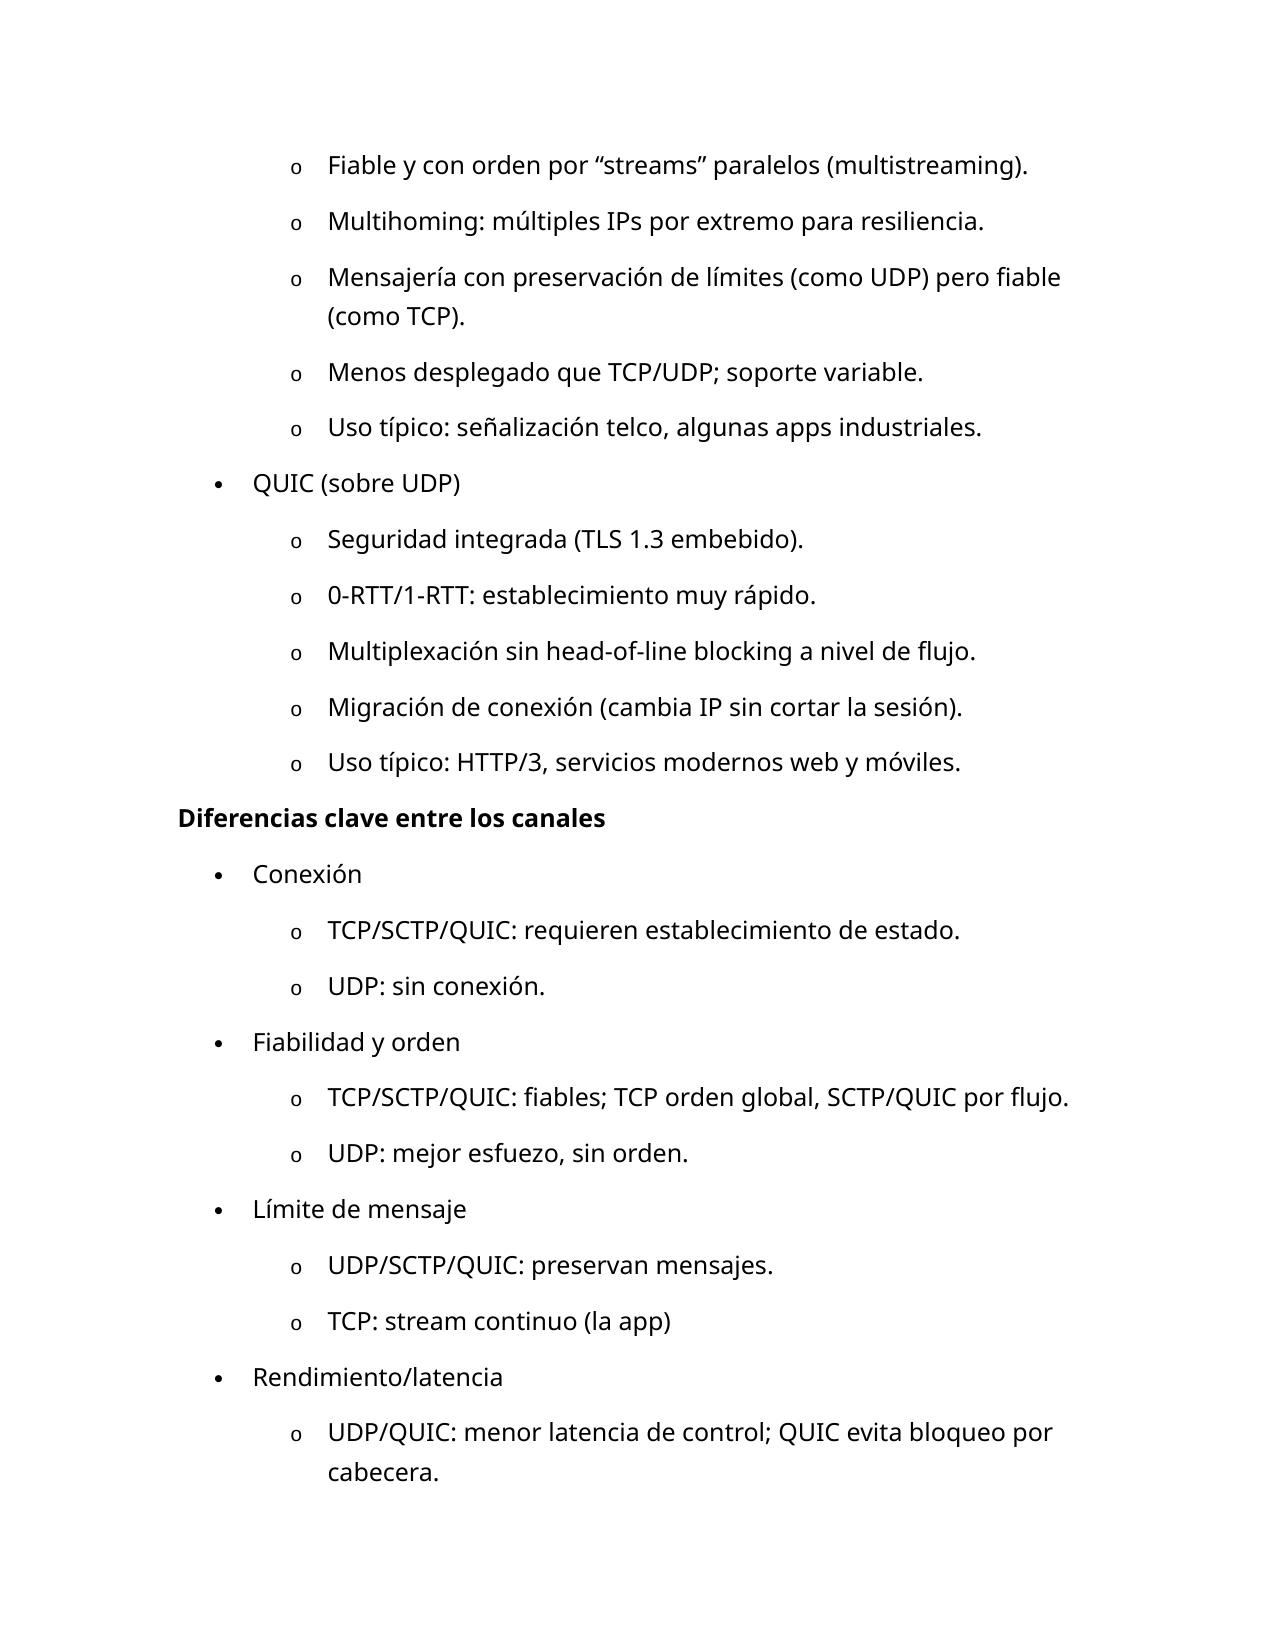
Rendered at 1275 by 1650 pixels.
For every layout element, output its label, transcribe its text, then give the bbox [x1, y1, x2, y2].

list Conexión [215, 857, 1098, 891]
list QUIC (sobre UDP) [215, 466, 1098, 500]
list TCP/SCTP/QUIC: requieren establecimiento de estado. [290, 913, 1098, 947]
list Migración de conexión (cambia IP sin cortar la sesión). [290, 689, 1098, 723]
list Uso típico: HTTP/3, servicios modernos web y móviles. [290, 745, 1098, 779]
list Multiplexación sin head-of-line blocking a nivel de flujo. [290, 633, 1098, 667]
list Fiabilidad y orden [215, 1024, 1098, 1058]
list TCP: stream continuo (la app) [290, 1303, 1098, 1337]
list UDP: sin conexión. [290, 968, 1098, 1002]
list UDP/SCTP/QUIC: preservan mensajes. [290, 1248, 1098, 1282]
list Uso típico: señalización telco, algunas apps industriales. [290, 410, 1098, 444]
list UDP: mejor esfuezo, sin orden. [290, 1136, 1098, 1170]
list Menos desplegado que TCP/UDP; soporte variable. [290, 354, 1098, 388]
list TCP/SCTP/QUIC: fiables; TCP orden global, SCTP/QUIC por flujo. [290, 1080, 1098, 1114]
list Multihoming: múltiples IPs por extremo para resiliencia. [290, 203, 1098, 237]
text Diferencias clave entre los canales [177, 801, 1098, 835]
list Seguridad integrada (TLS 1.3 embebido). [290, 522, 1098, 556]
list 0-RTT/1-RTT: establecimiento muy rápido. [290, 578, 1098, 612]
list UDP/QUIC: menor latencia de control; QUIC evita bloqueo por cabecera. [290, 1415, 1098, 1488]
list Mensajería con preservación de límites (como UDP) pero fiable (como TCP). [290, 259, 1098, 332]
list Fiable y con orden por “streams” paralelos (multistreaming). [290, 148, 1098, 182]
list Límite de mensaje [215, 1192, 1098, 1226]
list Rendimiento/latencia [215, 1359, 1098, 1393]
